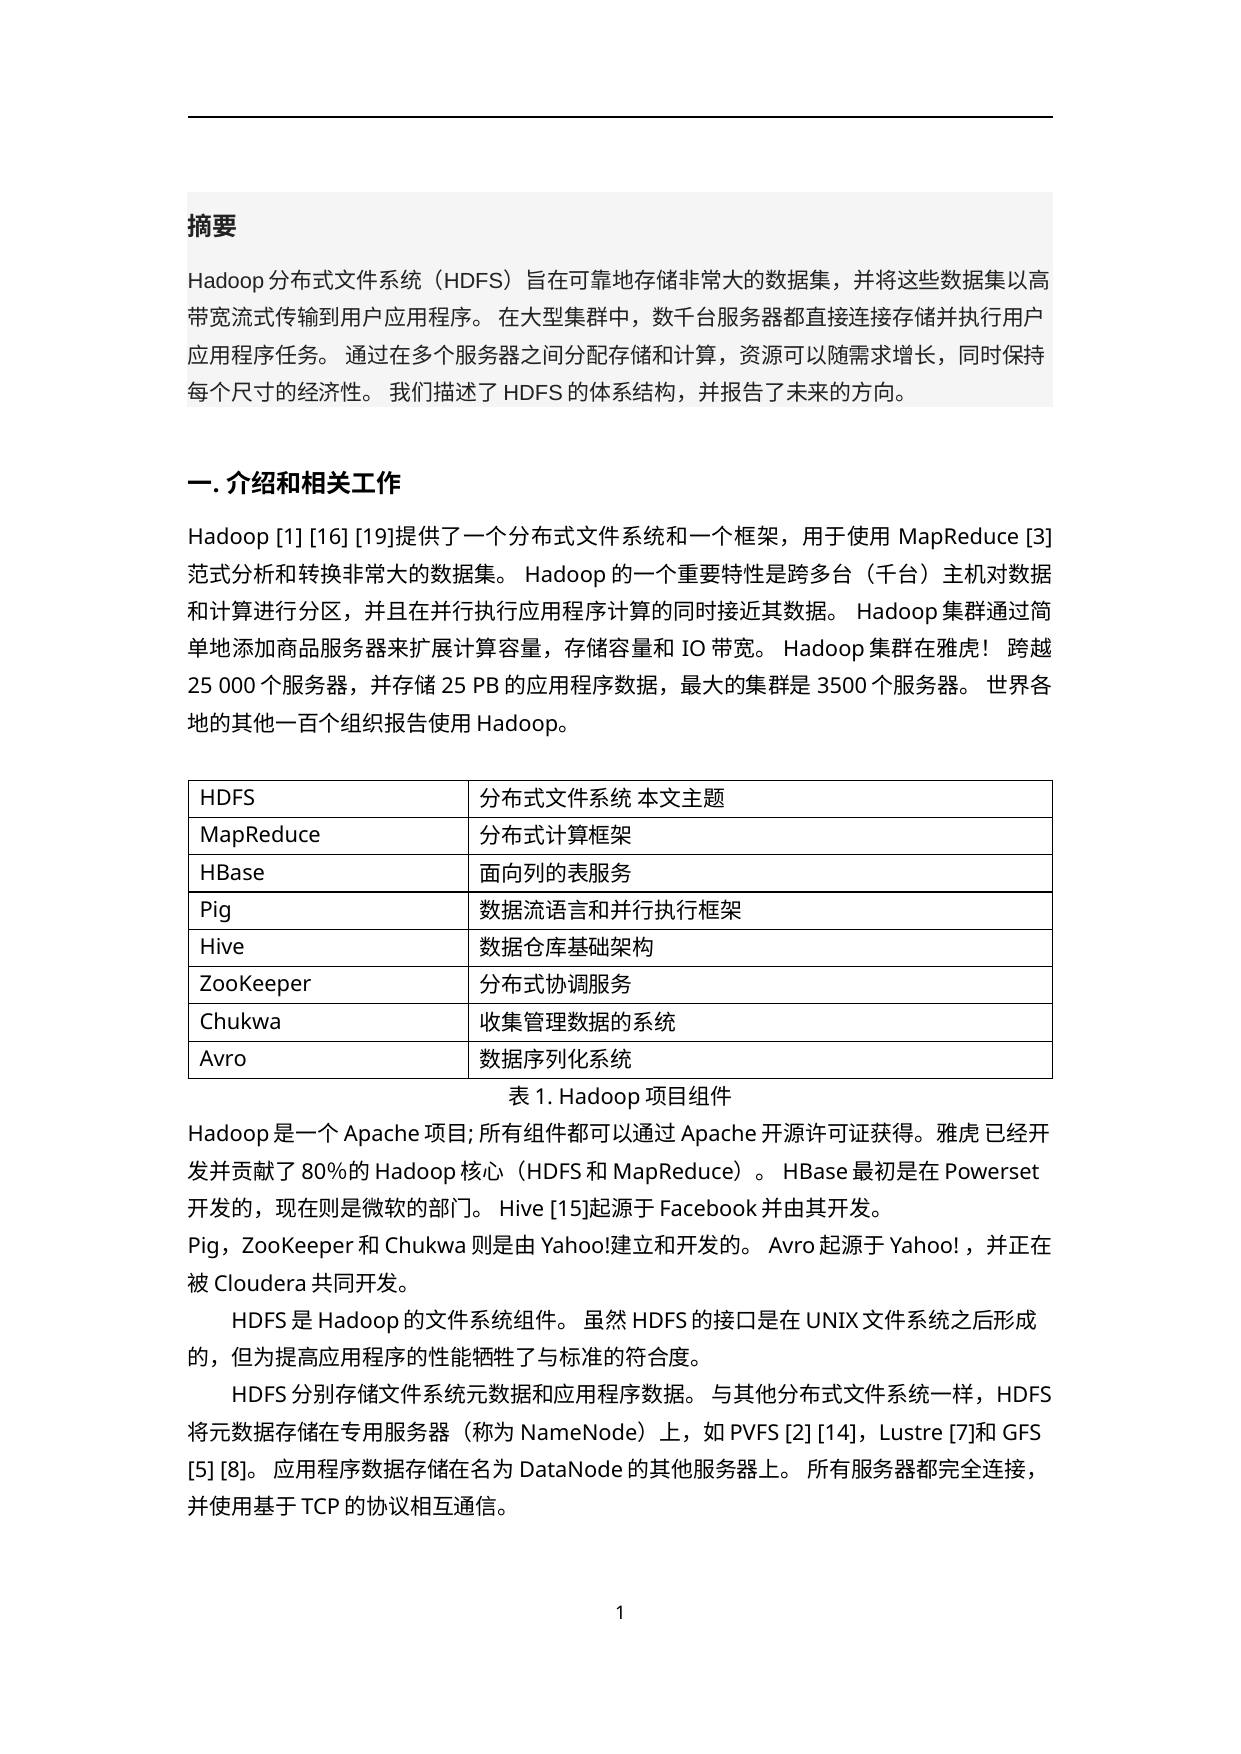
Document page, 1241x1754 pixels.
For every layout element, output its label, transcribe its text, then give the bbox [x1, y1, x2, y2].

table_cell 面向列的表服务 [469, 855, 1052, 891]
text HDFS分别存储文件系统元数据和应用程序数据。 与其他分布式文件系统一样，HDFS将元数据存储在专用服务器（称为NameNode）上，如PVFS [2] [14]，Lustre [7]和GFS [5] [8]。 应用程序数据存储在名为DataNode的其他服务器上。 所有服务器都完全连接，并使用基于TCP的协议相互通信。 [187, 1377, 1053, 1521]
table_cell 分布式协调服务 [469, 967, 1052, 1003]
table_header HDFS [189, 781, 468, 817]
text 摘要 [187, 192, 1053, 257]
table_cell 数据仓库基础架构 [469, 930, 1052, 966]
text 一. 介绍和相关工作 [187, 449, 1053, 514]
text 表1. Hadoop项目组件 [187, 1079, 1053, 1111]
table_cell Pig [189, 893, 468, 929]
table_cell 分布式计算框架 [469, 818, 1052, 854]
table_cell Chukwa [189, 1004, 468, 1041]
table_cell 数据流语言和并行执行框架 [469, 893, 1052, 929]
text Hadoop [1] [16] [19]提供了一个分布式文件系统和一个框架，用于使用MapReduce [3]范式分析和转换非常大的数据集。 Hadoop的一个重要特性是跨多台（千台）主机对数据和计算进行分区，并且在并行执行应用程序计算的同时接近其数据。 Hadoop集群通过简单地添加商品服务器来扩展计算容量，存储容量和IO带宽。 Hadoop集群在雅虎！ 跨越25 000个服务器，并存储25 PB的应用程序数据，最大的集群是3500个服务器。 世界各地的其他一百个组织报告使用Hadoop。 [187, 519, 1053, 738]
text HDFS是Hadoop的文件系统组件。 虽然HDFS的接口是在UNIX文件系统之后形成的，但为提高应用程序的性能牺牲了与标准的符合度。 [187, 1302, 1053, 1372]
text Hadoop分布式文件系统（HDFS）旨在可靠地存储非常大的数据集，并将这些数据集以高带宽流式传输到用户应用程序。 在大型集群中，数千台服务器都直接连接存储并执行用户应用程序任务。 通过在多个服务器之间分配存储和计算，资源可以随需求增长，同时保持每个尺寸的经济性。 我们描述了HDFS的体系结构，并报告了未来的方向。 [187, 263, 1053, 407]
table_cell 收集管理数据的系统 [469, 1004, 1052, 1041]
table_header 分布式文件系统 本文主题 [469, 781, 1052, 817]
table_cell ZooKeeper [189, 967, 468, 1003]
table_cell Hive [189, 930, 468, 966]
table_cell MapReduce [189, 818, 468, 854]
text Hadoop是一个Apache项目; 所有组件都可以通过Apache开源许可证获得。雅虎 已经开发并贡献了80％的Hadoop核心（HDFS和MapReduce）。 HBase最初是在Powerset开发的，现在则是微软的部门。 Hive [15]起源于Facebook并由其开发。 Pig，ZooKeeper和Chukwa则是由Yahoo!建立和开发的。 Avro起源于Yahoo! ，并正在被Cloudera共同开发。 [187, 1116, 1053, 1298]
table_cell 数据序列化系统 [469, 1042, 1052, 1078]
table_cell Avro [189, 1042, 468, 1078]
table_cell HBase [189, 855, 468, 891]
